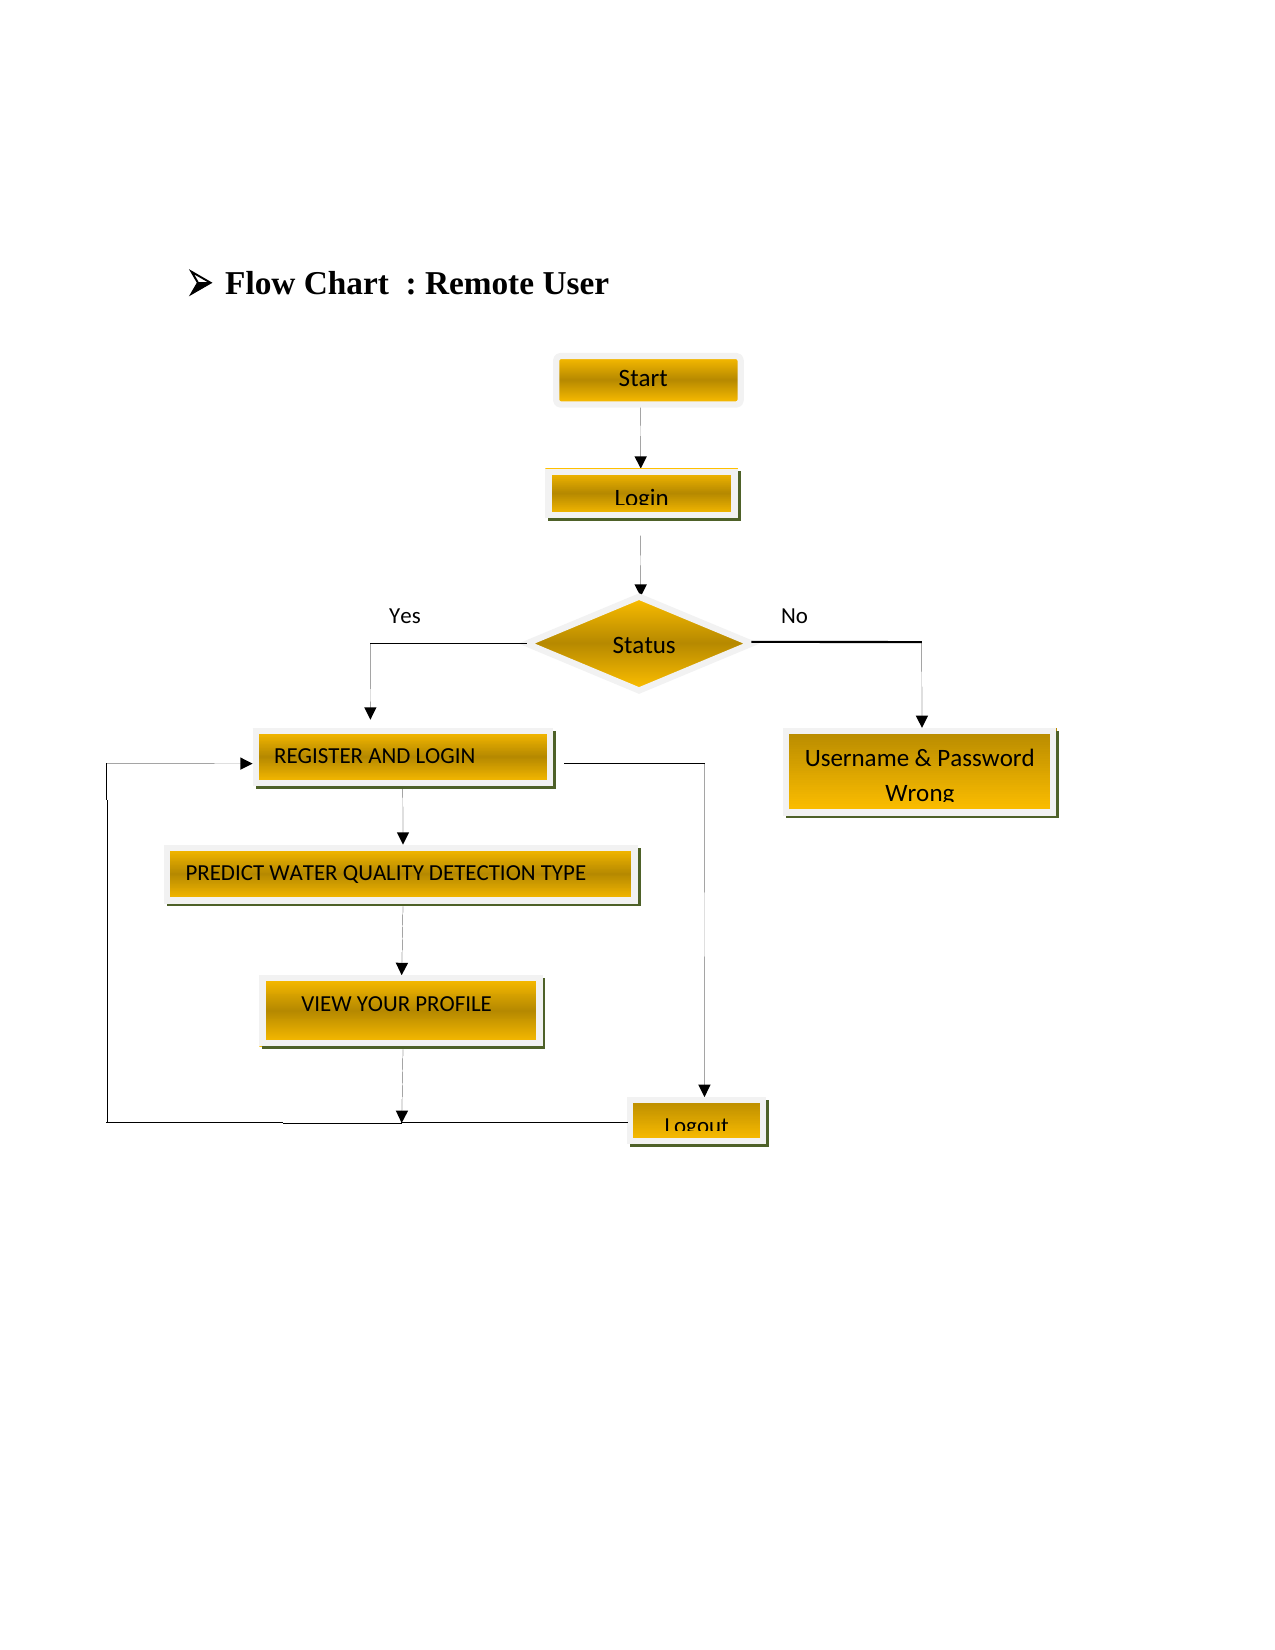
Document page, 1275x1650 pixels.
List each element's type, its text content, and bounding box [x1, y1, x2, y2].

text Yes No [661, 601, 1125, 629]
text Yes No [150, 601, 618, 629]
list Flow Chart : Remote User [187, 263, 1125, 302]
